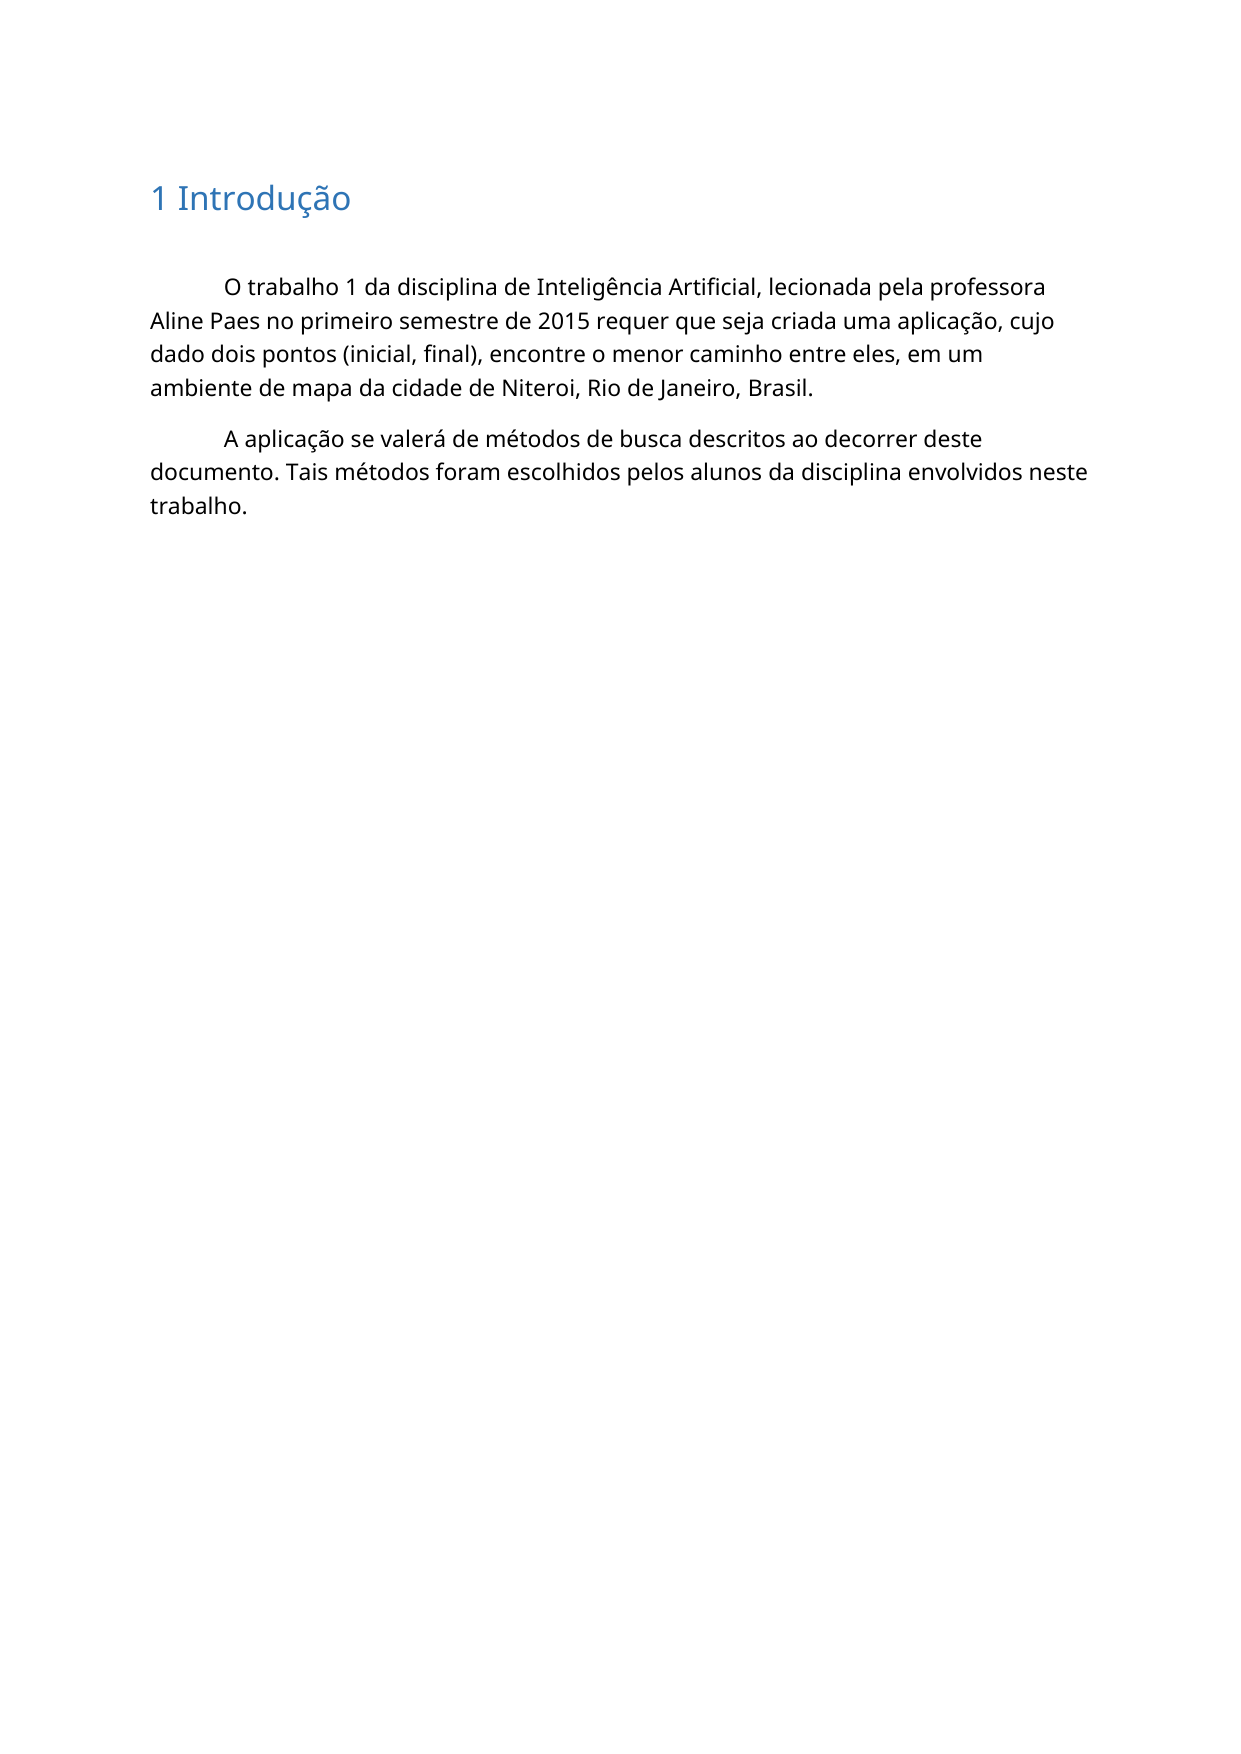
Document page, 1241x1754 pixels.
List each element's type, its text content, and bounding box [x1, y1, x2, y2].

text A aplicação se valerá de métodos de busca descritos ao decorrer deste documento. Tais métodos foram escolhidos pelos alunos da disciplina envolvidos neste trabalho. [150, 422, 1090, 521]
text O trabalho 1 da disciplina de Inteligência Artificial, lecionada pela professora Aline Paes no primeiro semestre de 2015 requer que seja criada uma aplicação, cujo dado dois pontos (inicial, final), encontre o menor caminho entre eles, em um ambiente de mapa da cidade de Niteroi, Rio de Janeiro, Brasil. [150, 271, 1090, 403]
subtitle 1 Introdução [150, 175, 1090, 220]
